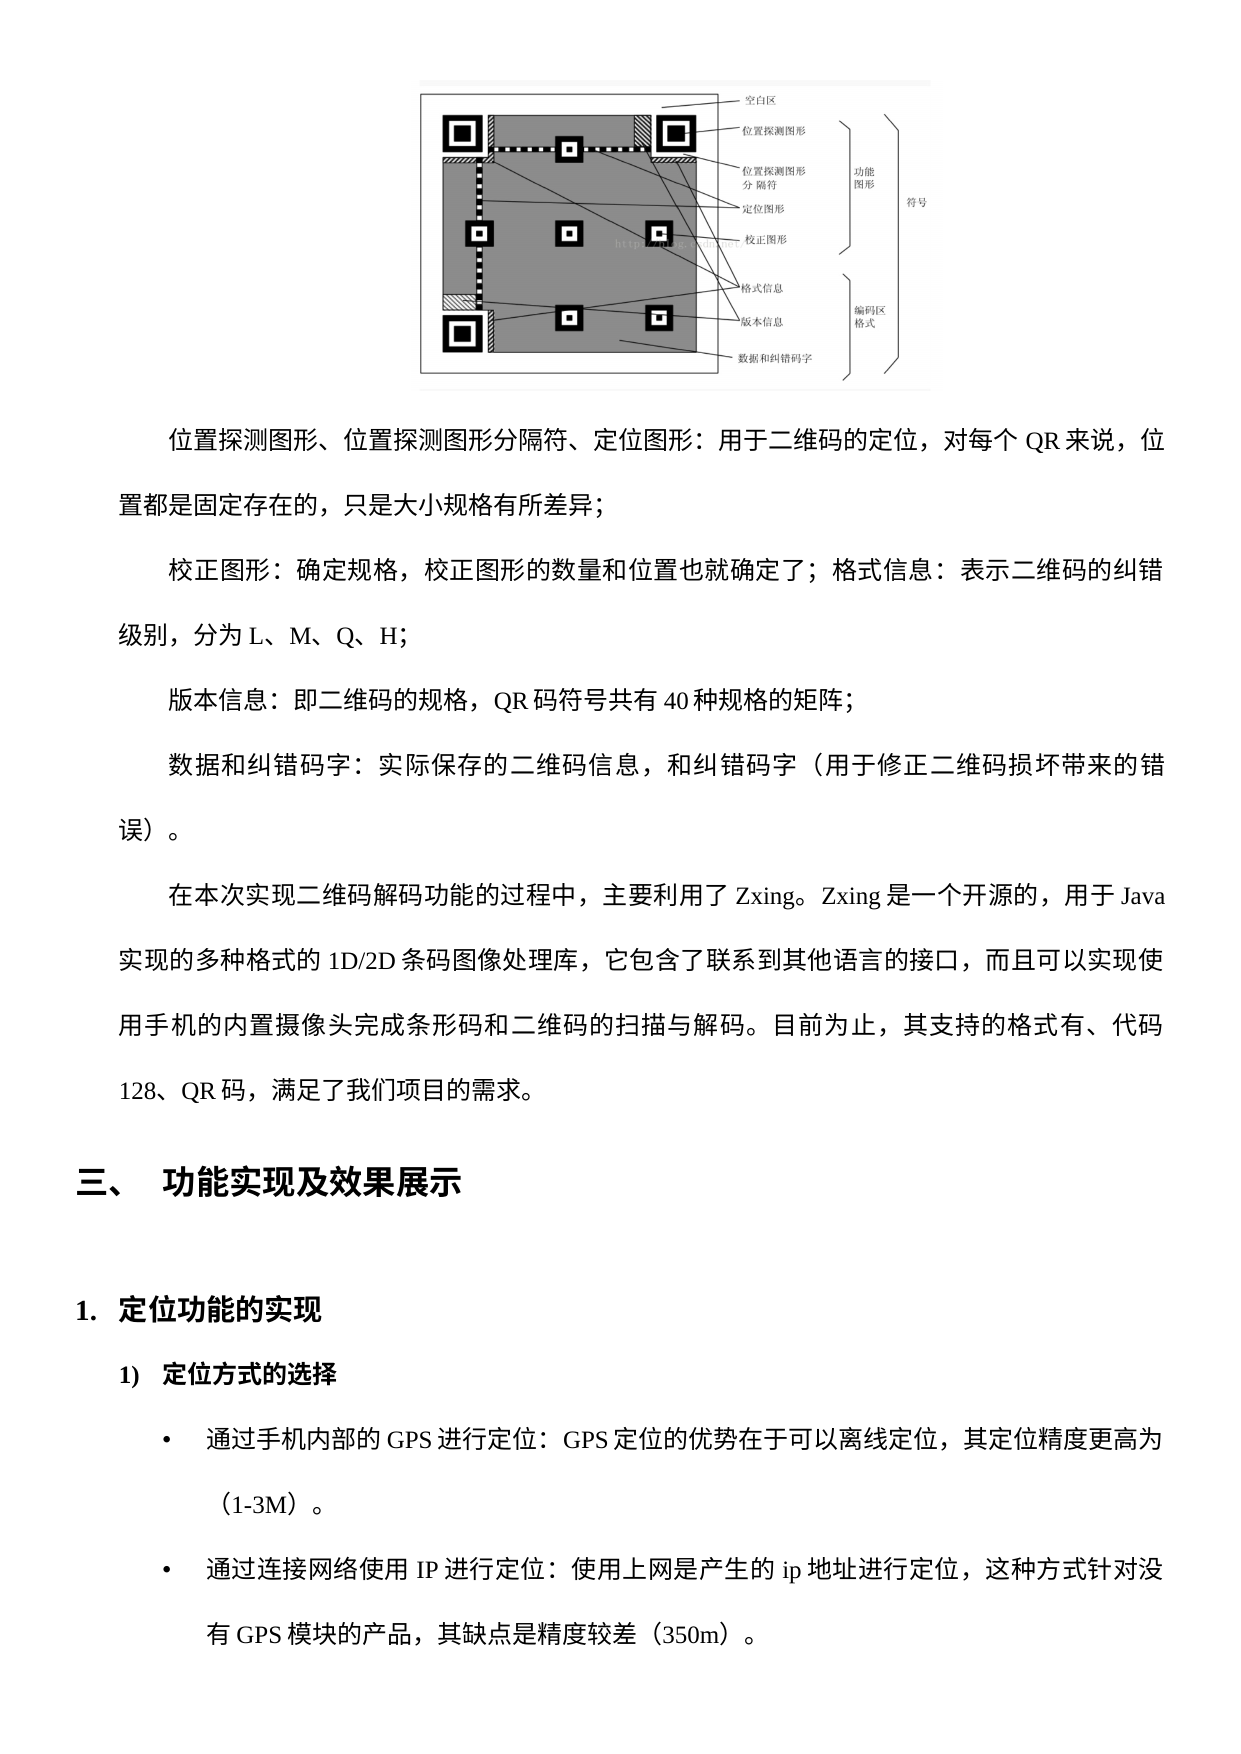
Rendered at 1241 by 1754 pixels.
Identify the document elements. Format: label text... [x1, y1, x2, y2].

list 在本次实现二维码解码功能的过程中，主要利用了Zxing。Zxing是一个开源的，用于Java实现的多种格式的1D/2D条码图像处理库，它包含了联系到其他语言的接口，而且可以实现使用手机的内置摄像头完成条形码和二维码的扫描与解码。目前为止，其支持的格式有、代码128、QR码，满足了我们项目的需求。 [119, 861, 1165, 1121]
list 通过连接网络使用IP进行定位：使用上网是产生的ip地址进行定位，这种方式针对没有GPS模块的产品，其缺点是精度较差（350m）。 [162, 1535, 1165, 1665]
list 位置探测图形、位置探测图形分隔符、定位图形：用于二维码的定位，对每个QR来说，位置都是固定存在的，只是大小规格有所差异； [119, 406, 1165, 536]
list 校正图形：确定规格，校正图形的数量和位置也就确定了；格式信息：表示二维码的纠错级别，分为L、M、Q、H； [119, 536, 1165, 666]
subtitle 功能实现及效果展示 [75, 1148, 1165, 1213]
list 通过手机内部的GPS进行定位：GPS定位的优势在于可以离线定位，其定位精度更高为（1-3M）。 [162, 1405, 1165, 1535]
list 数据和纠错码字：实际保存的二维码信息，和纠错码字（用于修正二维码损坏带来的错误）。 [119, 731, 1165, 861]
list 版本信息：即二维码的规格，QR码符号共有40种规格的矩阵； [119, 666, 1165, 731]
picture [411, 80, 944, 391]
list 定位功能的实现 [75, 1275, 1165, 1340]
list 定位方式的选择 [119, 1340, 1165, 1405]
